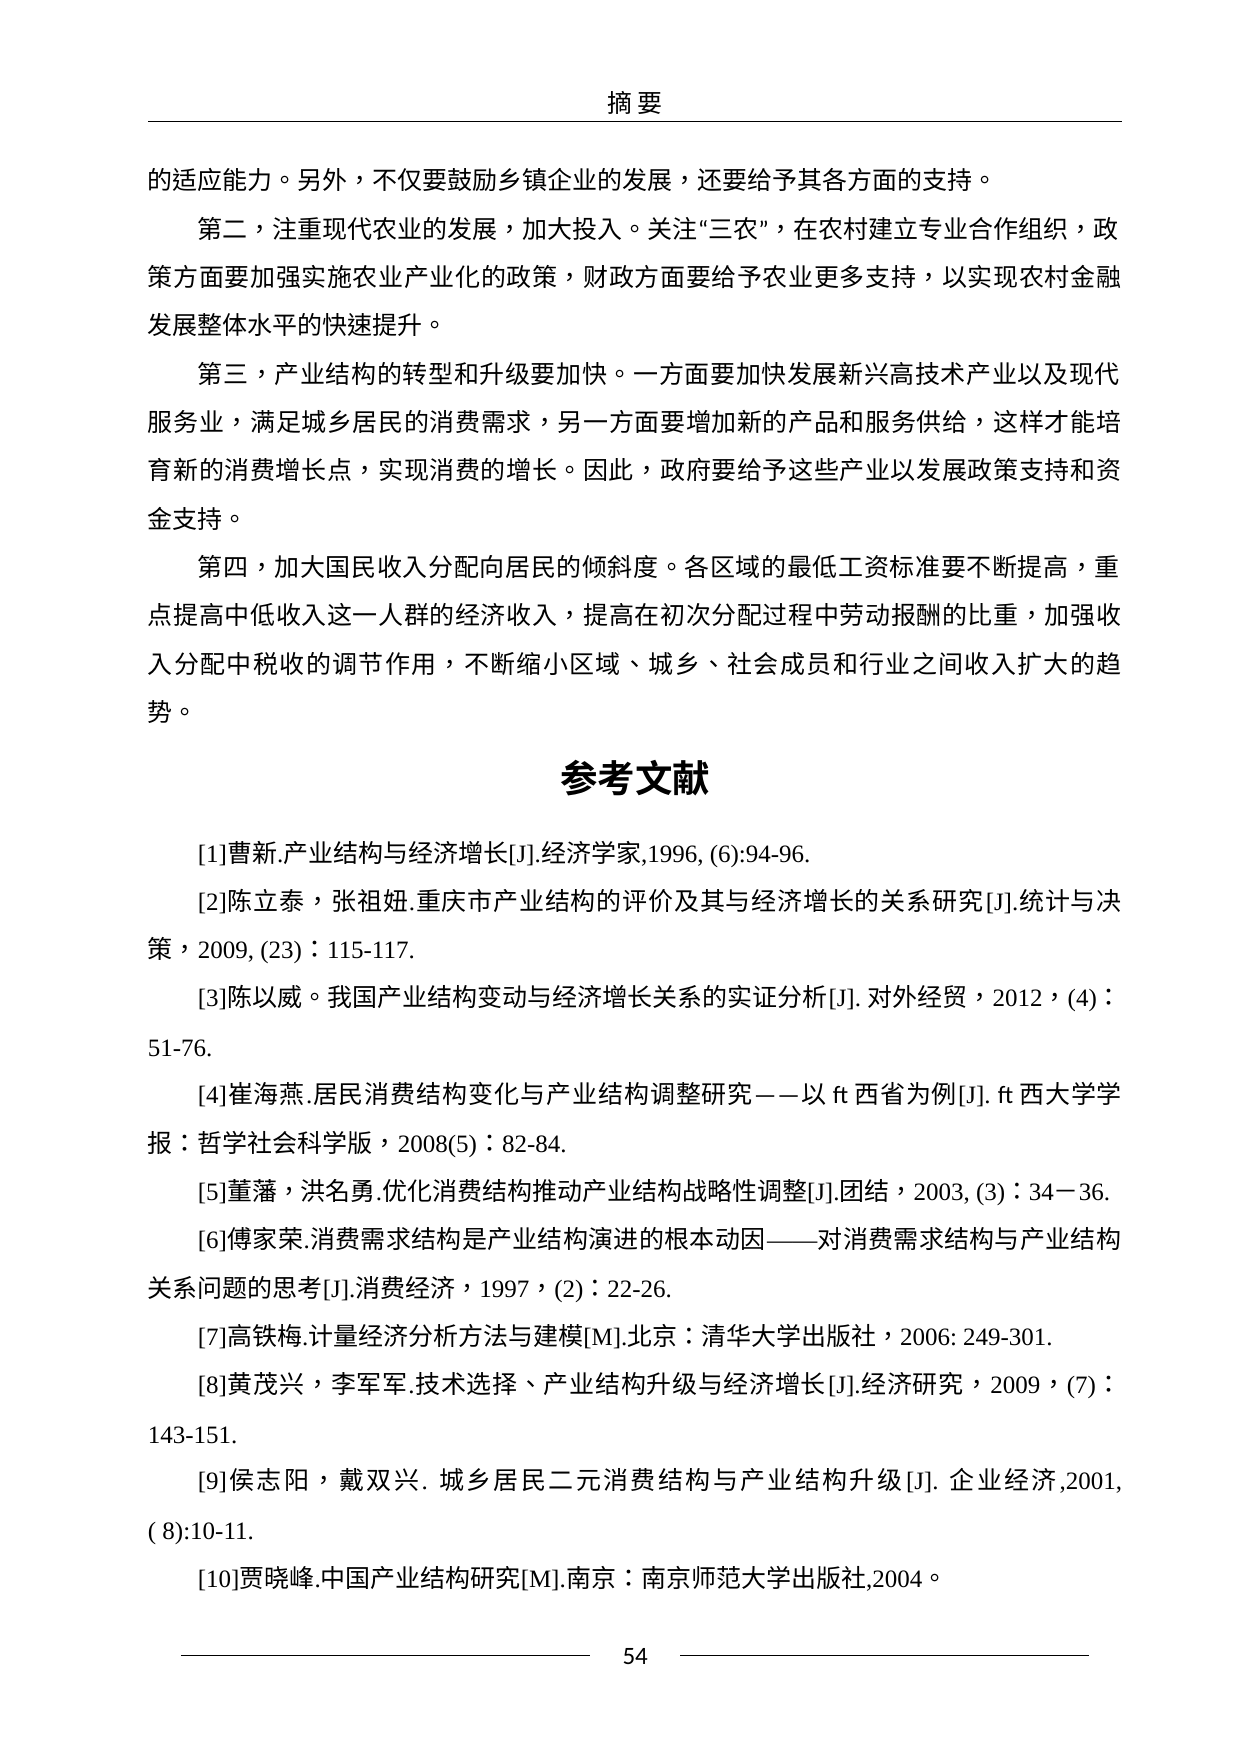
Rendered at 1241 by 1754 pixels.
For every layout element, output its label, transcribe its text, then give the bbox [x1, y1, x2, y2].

text 参考文献 [148, 752, 1122, 804]
text [8]黄茂兴，李军军.技术选择、产业结构升级与经济增长[J].经济研究，2009，(7)：143-151. [148, 1352, 1122, 1448]
text [7]高铁梅.计量经济分析方法与建模[M].北京：清华大学出版社，2006: 249-301. [148, 1303, 1122, 1352]
text [3]陈以威。我国产业结构变动与经济增长关系的实证分析[J]. 对外经贸，2012，(4)：51-76. [148, 965, 1122, 1062]
text [10]贾晓峰.中国产业结构研究[M].南京：南京师范大学出版社,2004。 [148, 1545, 1122, 1593]
text 第三，产业结构的转型和升级要加快。一方面要加快发展新兴高技术产业以及现代服务业，满足城乡居民的消费需求，另一方面要增加新的产品和服务供给，这样才能培育新的消费增长点，实现消费的增长。因此，政府要给予这些产业以发展政策支持和资金支持。 [148, 341, 1122, 534]
text [9]侯志阳，戴双兴. 城乡居民二元消费结构与产业结构升级[J]. 企业经济,2001, ( 8):10-11. [148, 1448, 1122, 1545]
text [1]曹新.产业结构与经济增长[J].经济学家,1996, (6):94-96. [148, 820, 1122, 868]
text 第二，注重现代农业的发展，加大投入。关注“三农”，在农村建立专业合作组织，政策方面要加强实施农业产业化的政策，财政方面要给予农业更多支持，以实现农村金融发展整体水平的快速提升。 [148, 196, 1122, 341]
text [5]董藩，洪名勇.优化消费结构推动产业结构战略性调整[J].团结，2003, (3)：34－36. [148, 1158, 1122, 1207]
text [2]陈立泰，张祖妞.重庆市产业结构的评价及其与经济增长的关系研究[J].统计与决策，2009, (23)：115-117. [148, 868, 1122, 965]
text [148, 148, 1122, 196]
text 第四，加大国民收入分配向居民的倾斜度。各区域的最低工资标准要不断提高，重点提高中低收入这一人群的经济收入，提高在初次分配过程中劳动报酬的比重，加强收入分配中税收的调节作用，不断缩小区域、城乡、社会成员和行业之间收入扩大的趋势。 [148, 534, 1122, 728]
text [4]崔海燕.居民消费结构变化与产业结构调整研究——以ft西省为例[J]. ft西大学学报：哲学社会科学版，2008(5)：82-84. [148, 1062, 1122, 1158]
text [6]傅家荣.消费需求结构是产业结构演进的根本动因——对消费需求结构与产业结构关系问题的思考[J].消费经济，1997，(2)：22-26. [148, 1207, 1122, 1303]
